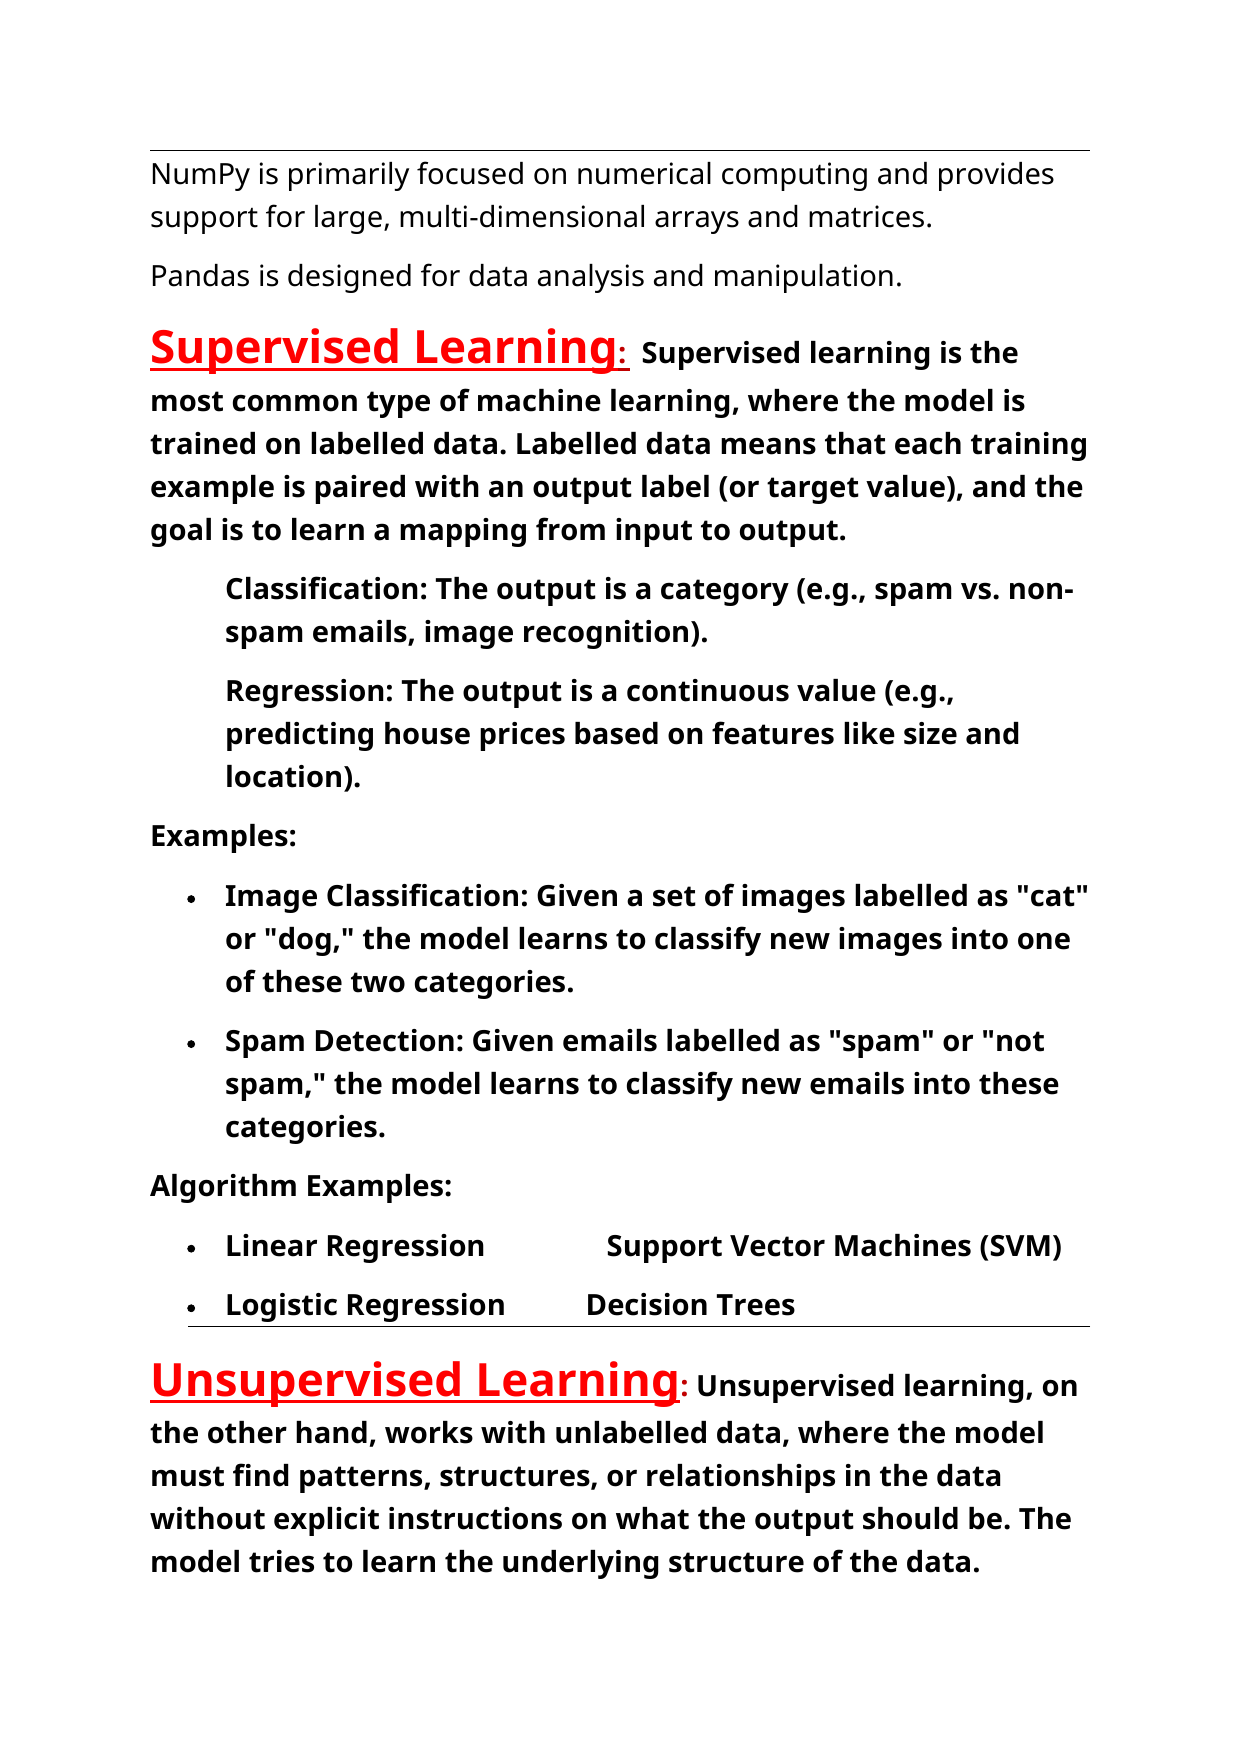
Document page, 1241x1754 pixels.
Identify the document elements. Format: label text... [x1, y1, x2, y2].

text Pandas is designed for data analysis and manipulation. [150, 252, 1090, 295]
list Spam Detection: Given emails labelled as "spam" or "not spam," the model learns to classify new emails into these categories. [187, 1020, 1090, 1146]
list Logistic Regression Decision Trees [187, 1284, 1090, 1327]
text Classification: The output is a category (e.g., spam vs. non-spam emails, image recognition). [225, 568, 1090, 651]
text Unsupervised Learning: Unsupervised learning, on the other hand, works with unlabelled data, where the model must find patterns, structures, or relationships in the data without explicit instructions on what the output should be. The model tries to learn the underlying structure of the data. [150, 1347, 1090, 1581]
text NumPy is primarily focused on numerical computing and provides support for large, multi-dimensional arrays and matrices. [150, 151, 1090, 236]
text Supervised Learning: Supervised learning is the most common type of machine learning, where the model is trained on labelled data. Labelled data means that each training example is paired with an output label (or target value), and the goal is to learn a mapping from input to output. [150, 312, 1090, 548]
text Examples: [150, 816, 1090, 855]
list Linear Regression Support Vector Machines (SVM) [187, 1225, 1090, 1264]
text Regression: The output is a continuous value (e.g., predicting house prices based on features like size and location). [225, 671, 1090, 796]
list Image Classification: Given a set of images labelled as "cat" or "dog," the model learns to classify new images into one of these two categories. [187, 875, 1090, 1001]
text Algorithm Examples: [150, 1165, 1090, 1205]
